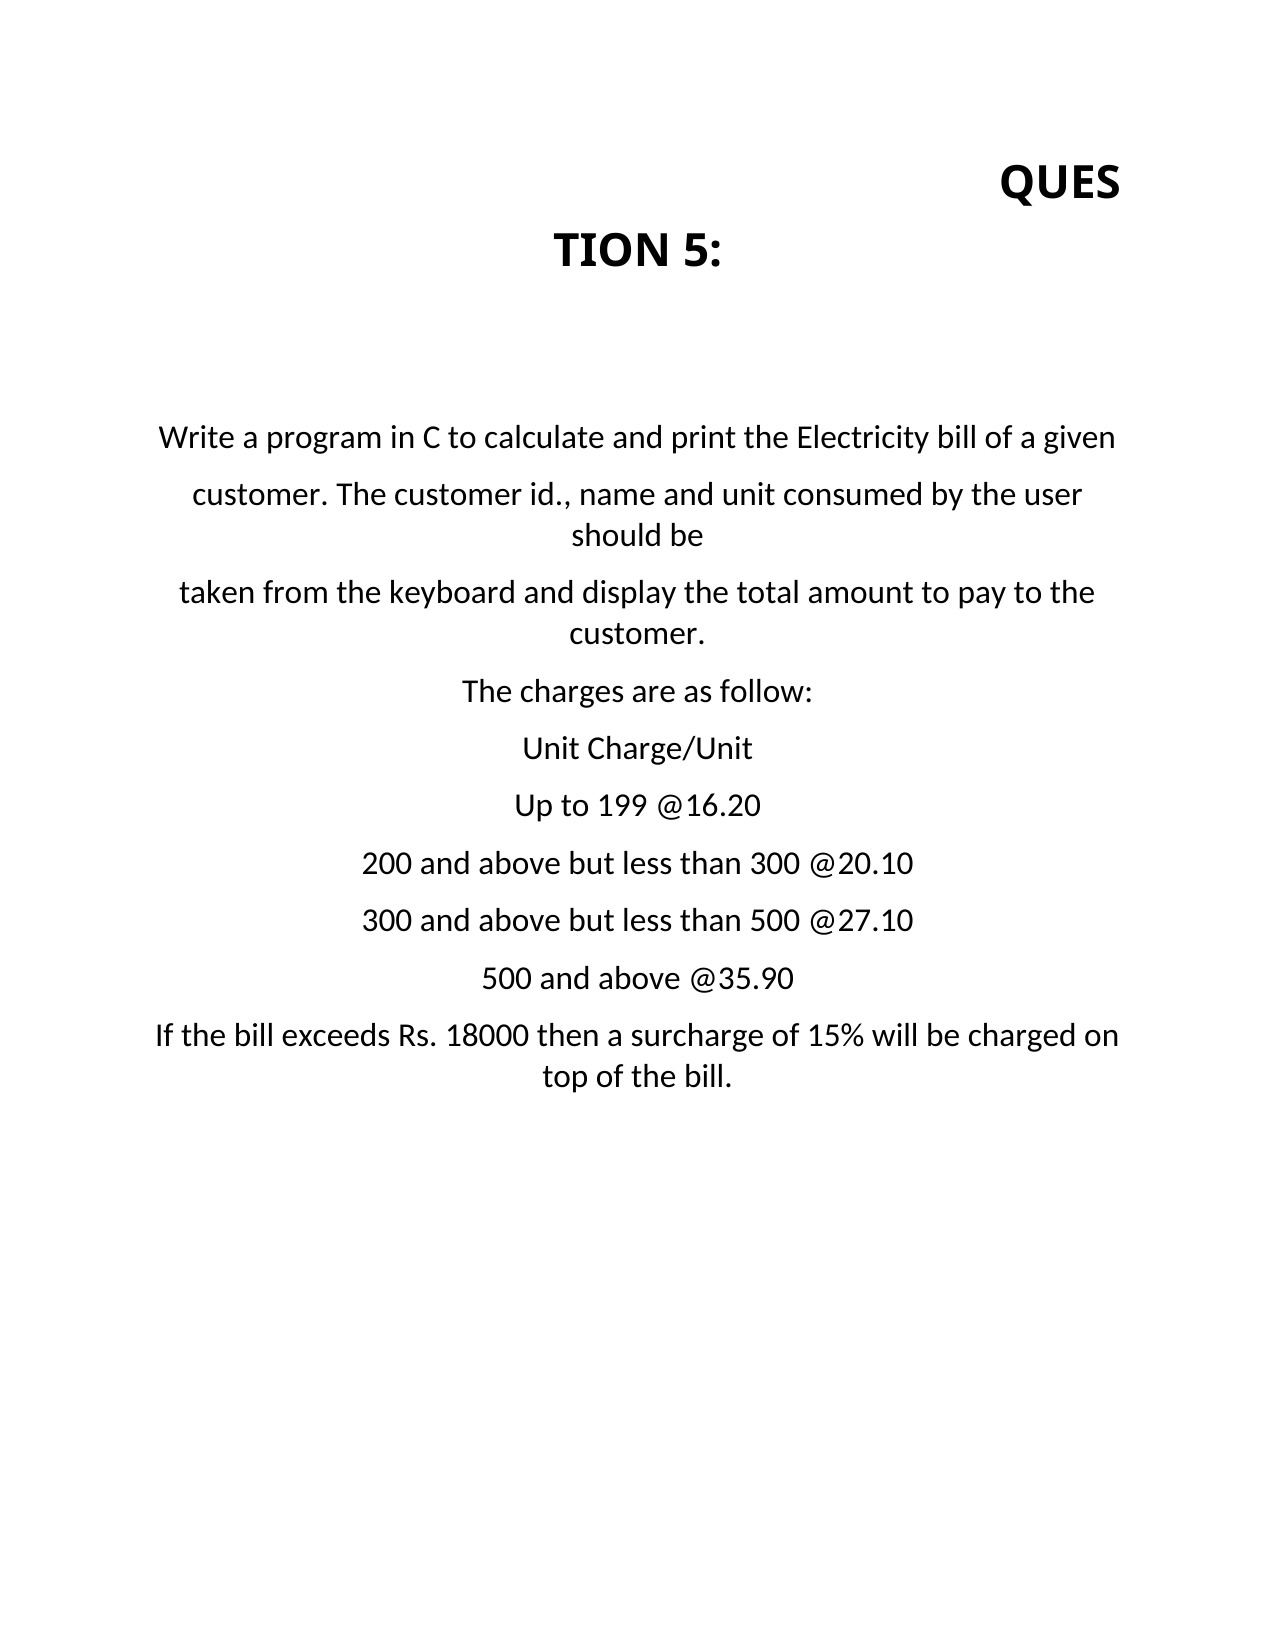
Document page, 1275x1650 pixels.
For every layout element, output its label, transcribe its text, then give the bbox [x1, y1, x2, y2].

text taken from the keyboard and display the total amount to pay to the customer. [150, 572, 1125, 653]
text The charges are as follow: [150, 670, 1125, 710]
text Unit Charge/Unit [150, 727, 1125, 768]
text QUESTION 5: [150, 150, 1125, 280]
text 200 and above but less than 300 @20.10 [150, 842, 1125, 883]
text Write a program in C to calculate and print the Electricity bill of a given [150, 416, 1125, 457]
text customer. The customer id., name and unit consumed by the user should be [150, 473, 1125, 555]
text Up to 199 @16.20 [150, 784, 1125, 825]
text 300 and above but less than 500 @27.10 [150, 899, 1125, 940]
text 500 and above @35.90 [150, 957, 1125, 997]
text If the bill exceeds Rs. 18000 then a surcharge of 15% will be charged on top of the bill. [150, 1014, 1125, 1096]
